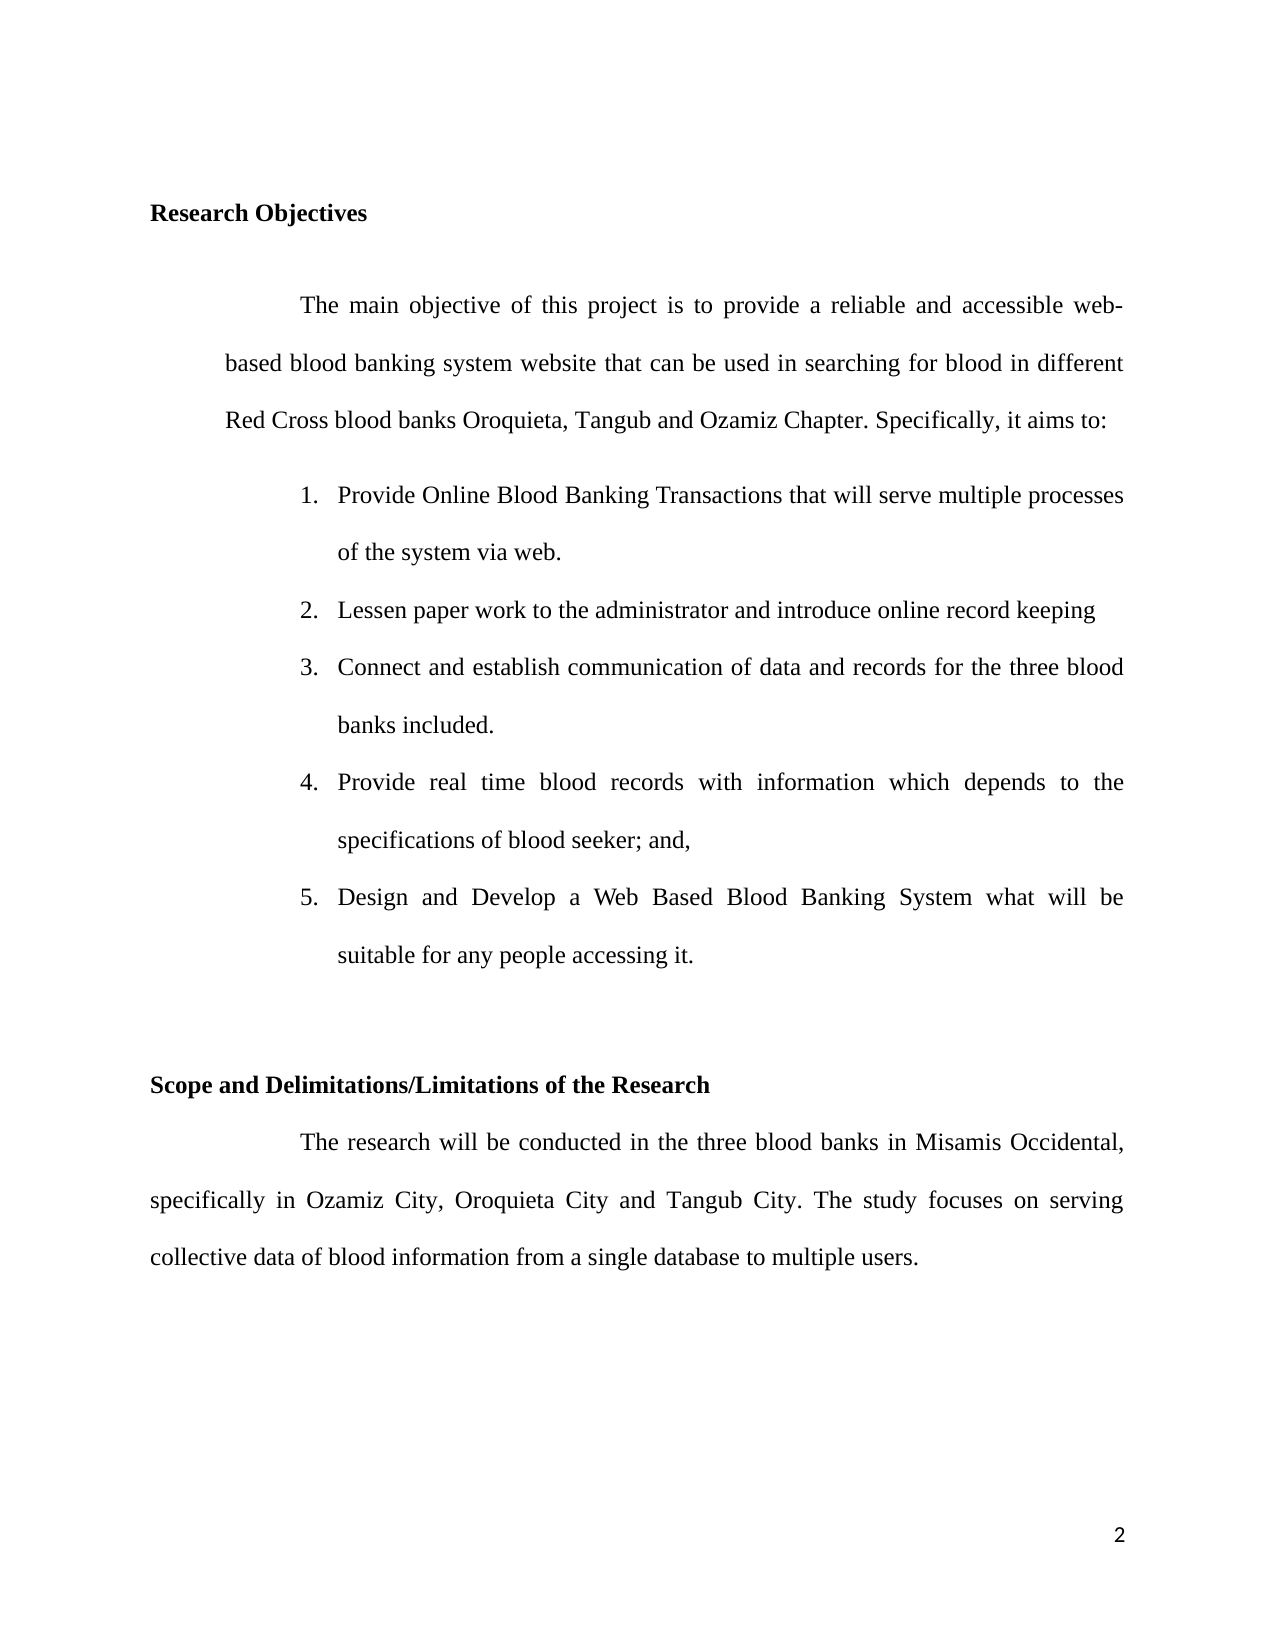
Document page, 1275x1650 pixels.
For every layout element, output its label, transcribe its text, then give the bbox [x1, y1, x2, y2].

list Connect and establish communication of data and records for the three blood banks included. [300, 652, 1125, 738]
text Scope and Delimitations/Limitations of the Research [150, 1070, 1125, 1099]
text The research will be conducted in the three blood banks in Misamis Occidental, specifically in Ozamiz City, Oroquieta City and Tangub City. The study focuses on serving collective data of blood information from a single database to multiple users. [150, 1127, 1125, 1271]
text The main objective of this project is to provide a reliable and accessible web-based blood banking system website that can be used in searching for blood in different Red Cross blood banks Oroquieta, Tangub and Ozamiz Chapter. Specifically, it aims to: [225, 291, 1125, 434]
list Provide Online Blood Banking Transactions that will serve multiple processes of the system via web. [300, 480, 1125, 566]
list Lessen paper work to the administrator and introduce online record keeping [300, 595, 1125, 623]
list Provide real time blood records with information which depends to the specifications of blood seeker; and, [300, 767, 1125, 853]
text Research Objectives [150, 198, 1125, 226]
list Design and Develop a Web Based Blood Banking System what will be suitable for any people accessing it. [300, 882, 1125, 968]
